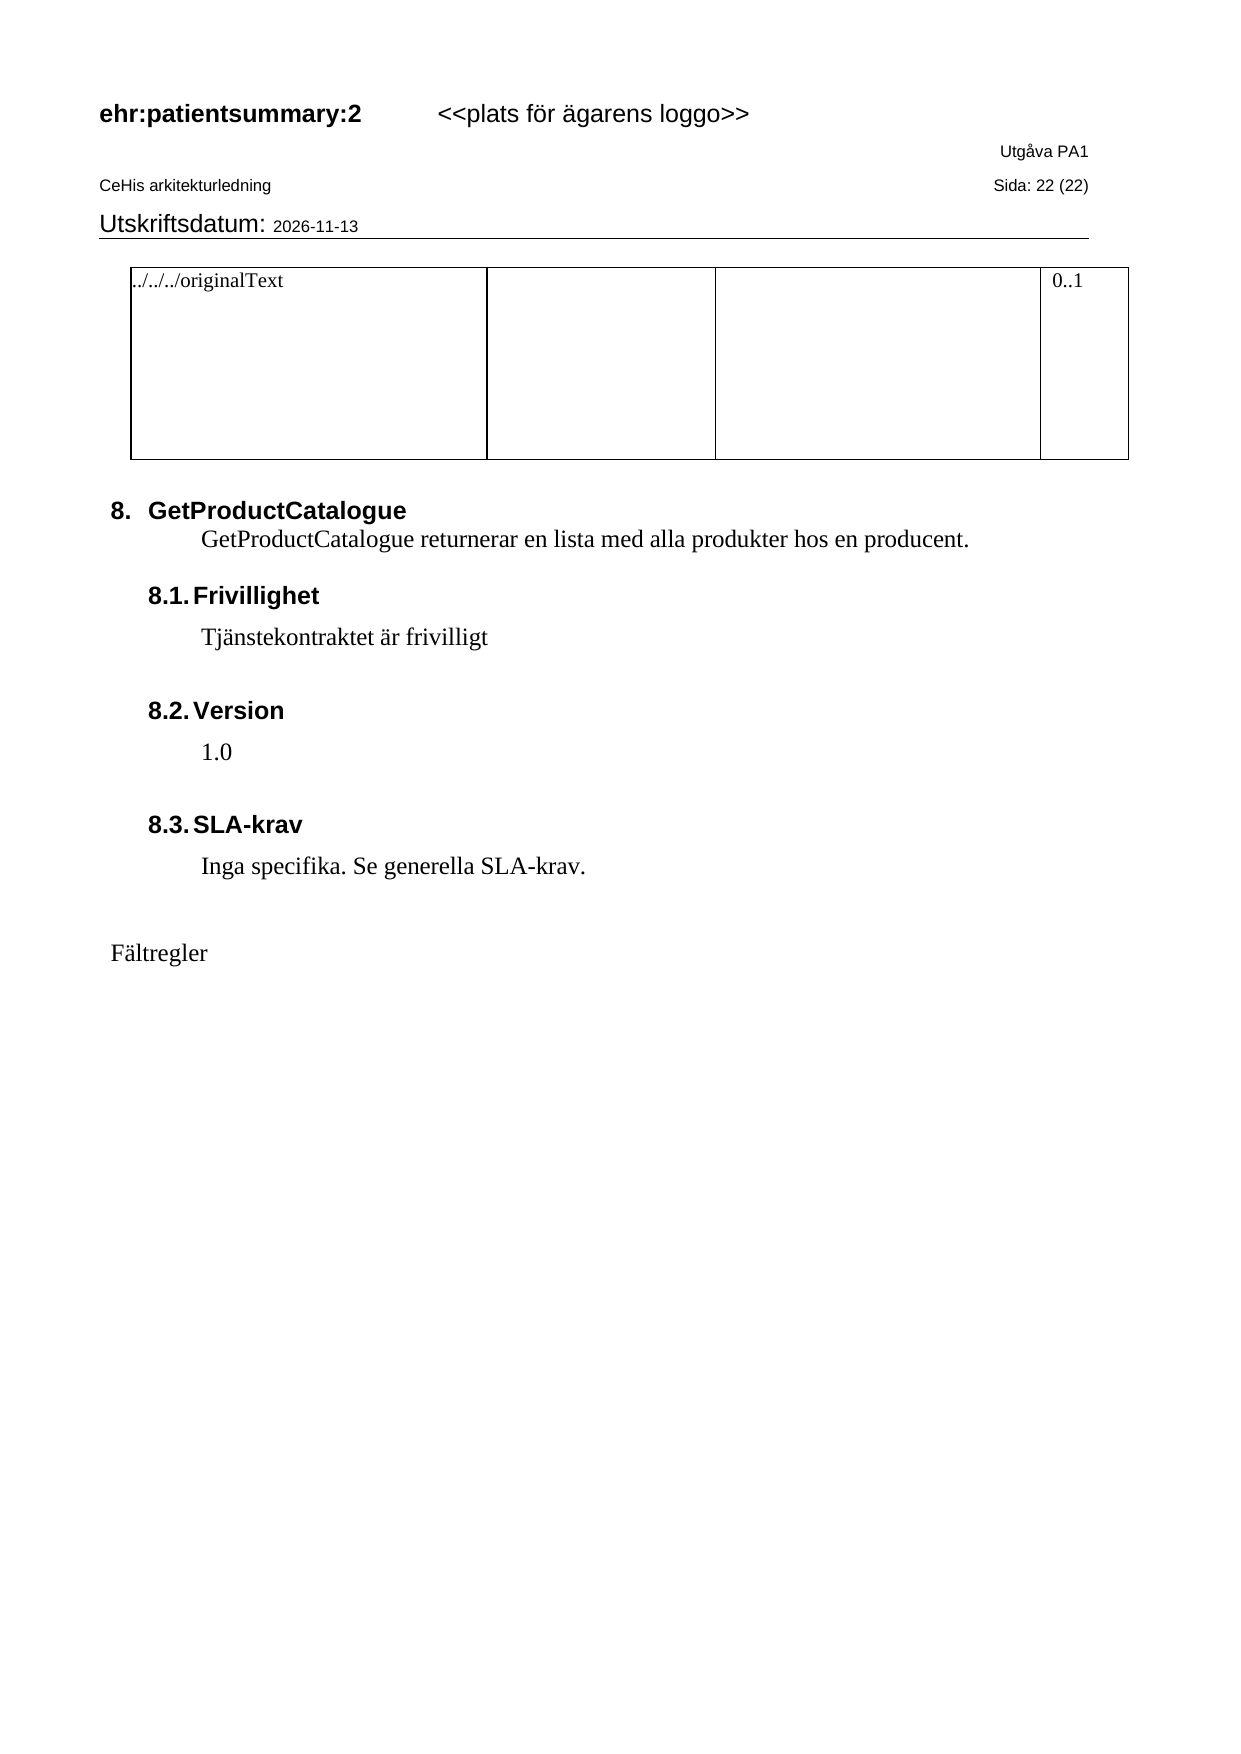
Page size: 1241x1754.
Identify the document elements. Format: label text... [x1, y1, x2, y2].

text SLA-krav [148, 810, 1128, 839]
text GetProductCatalogue returnerar en lista med alla produkter hos en producent. [201, 525, 1113, 553]
text Inga specifika. Se generella SLA-krav. [201, 851, 1112, 880]
text 1.0 [201, 737, 1056, 766]
text Tjänstekontraktet är frivilligt [201, 622, 1107, 651]
text Frivillighet [148, 581, 1128, 610]
text Version [148, 696, 1128, 724]
text Fältregler [110, 938, 1128, 966]
subtitle GetProductCatalogue [110, 496, 1128, 525]
table_cell 0..1 [1041, 268, 1128, 459]
table_cell [488, 268, 715, 459]
table_cell [716, 268, 1040, 459]
table_cell ../../../originalText [132, 268, 486, 459]
